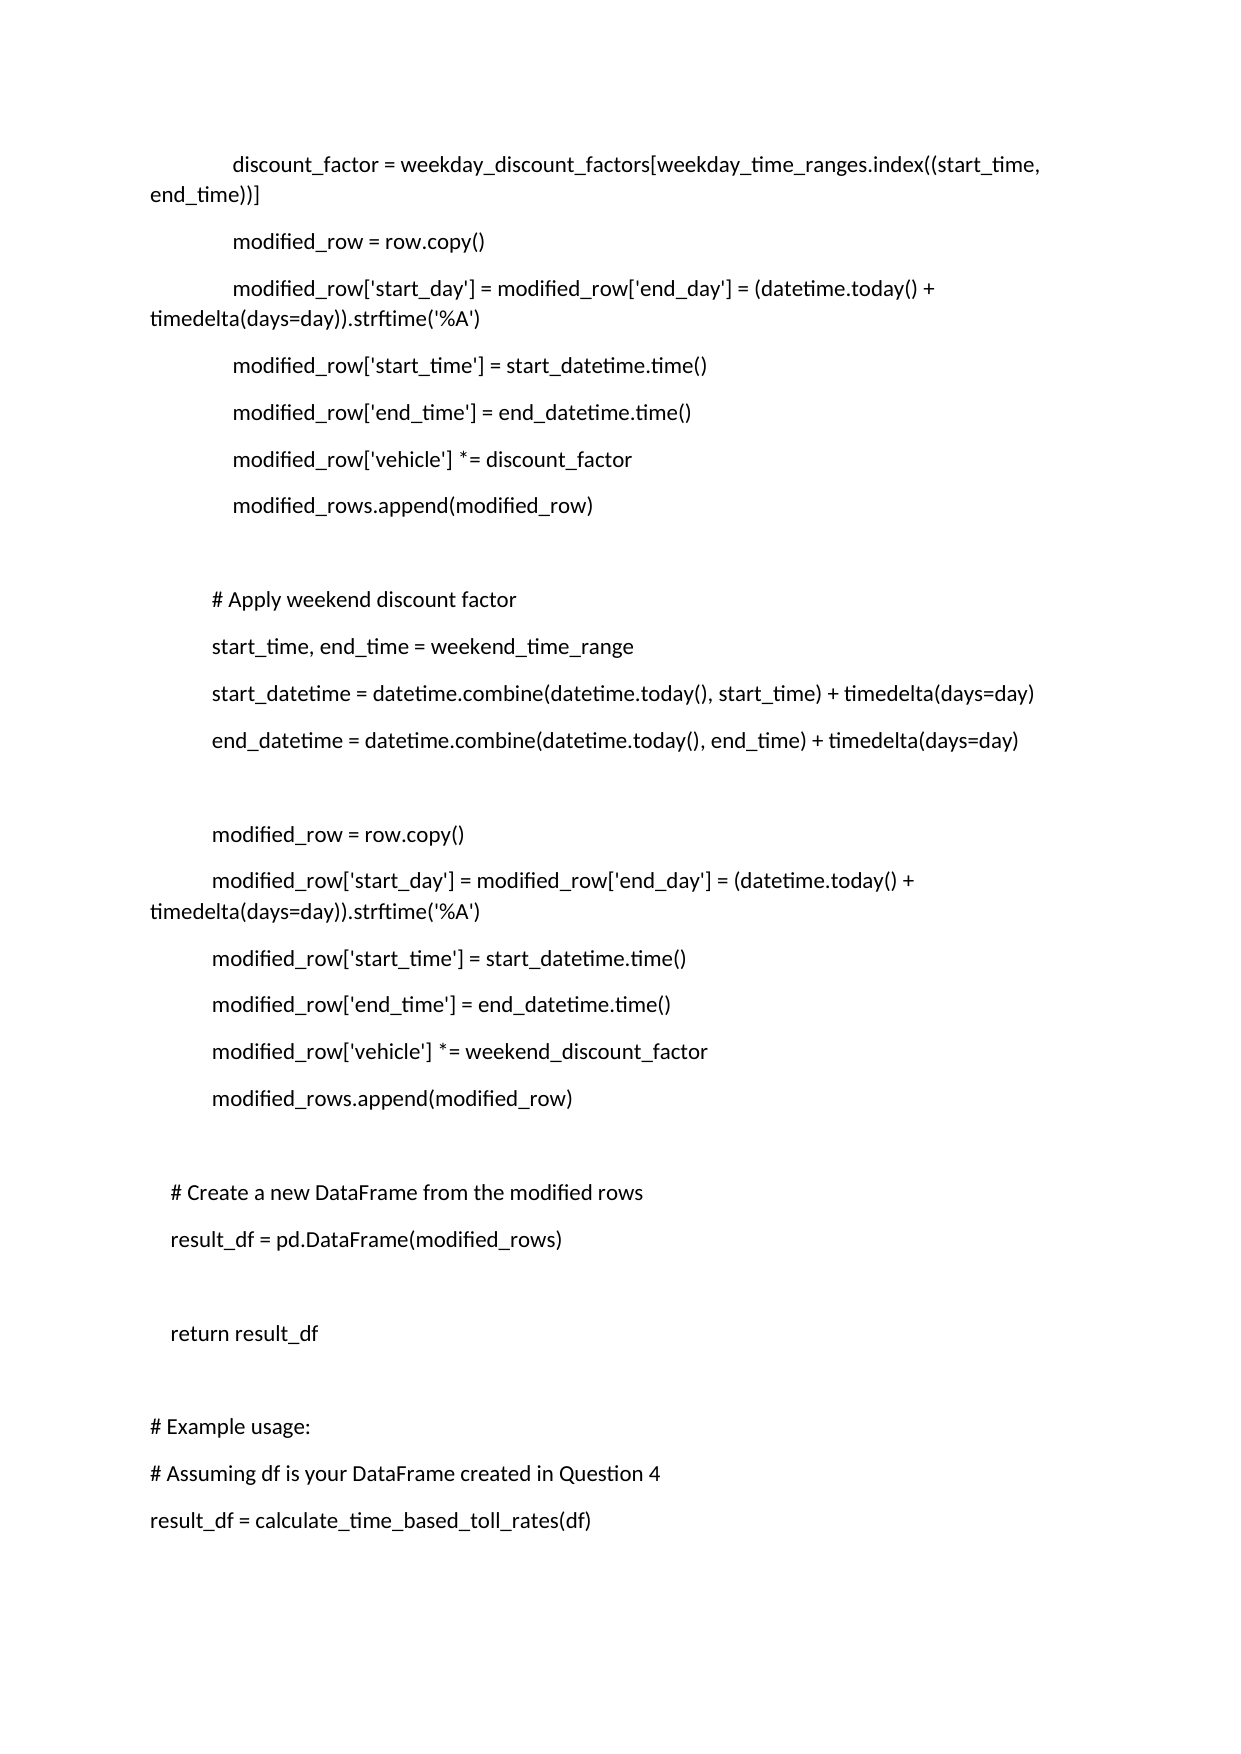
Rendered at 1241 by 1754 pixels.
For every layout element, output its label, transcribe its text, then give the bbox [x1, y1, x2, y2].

text # Assuming df is your DataFrame created in Question 4 [150, 1459, 1090, 1487]
text return result_df [150, 1319, 1090, 1347]
text # Example usage: [150, 1412, 1090, 1441]
text # Create a new DataFrame from the modified rows [150, 1178, 1090, 1206]
text modified_row = row.copy() [150, 820, 1090, 848]
text modified_rows.append(modified_row) [150, 1084, 1090, 1112]
text modified_row['end_time'] = end_datetime.time() [150, 991, 1090, 1019]
text # Apply weekend discount factor [150, 585, 1090, 613]
text modified_row = row.copy() [150, 227, 1090, 255]
text modified_row['start_time'] = start_datetime.time() [150, 944, 1090, 972]
text modified_row['start_day'] = modified_row['end_day'] = (datetime.today() + timedelta(days=day)).strftime('%A') [150, 274, 1090, 332]
text modified_row['vehicle'] *= discount_factor [150, 445, 1090, 473]
text modified_row['start_day'] = modified_row['end_day'] = (datetime.today() + timedelta(days=day)).strftime('%A') [150, 867, 1090, 925]
text modified_rows.append(modified_row) [150, 492, 1090, 520]
text modified_row['vehicle'] *= weekend_discount_factor [150, 1037, 1090, 1066]
text modified_row['end_time'] = end_datetime.time() [150, 398, 1090, 426]
text start_time, end_time = weekend_time_range [150, 632, 1090, 660]
text modified_row['start_time'] = start_datetime.time() [150, 351, 1090, 379]
text discount_factor = weekday_discount_factors[weekday_time_ranges.index((start_time, end_time))] [150, 150, 1090, 208]
text end_datetime = datetime.combine(datetime.today(), end_time) + timedelta(days=day) [150, 726, 1090, 754]
text result_df = pd.DataFrame(modified_rows) [150, 1225, 1090, 1253]
text result_df = calculate_time_based_toll_rates(df) [150, 1506, 1090, 1534]
text start_datetime = datetime.combine(datetime.today(), start_time) + timedelta(days=day) [150, 679, 1090, 707]
